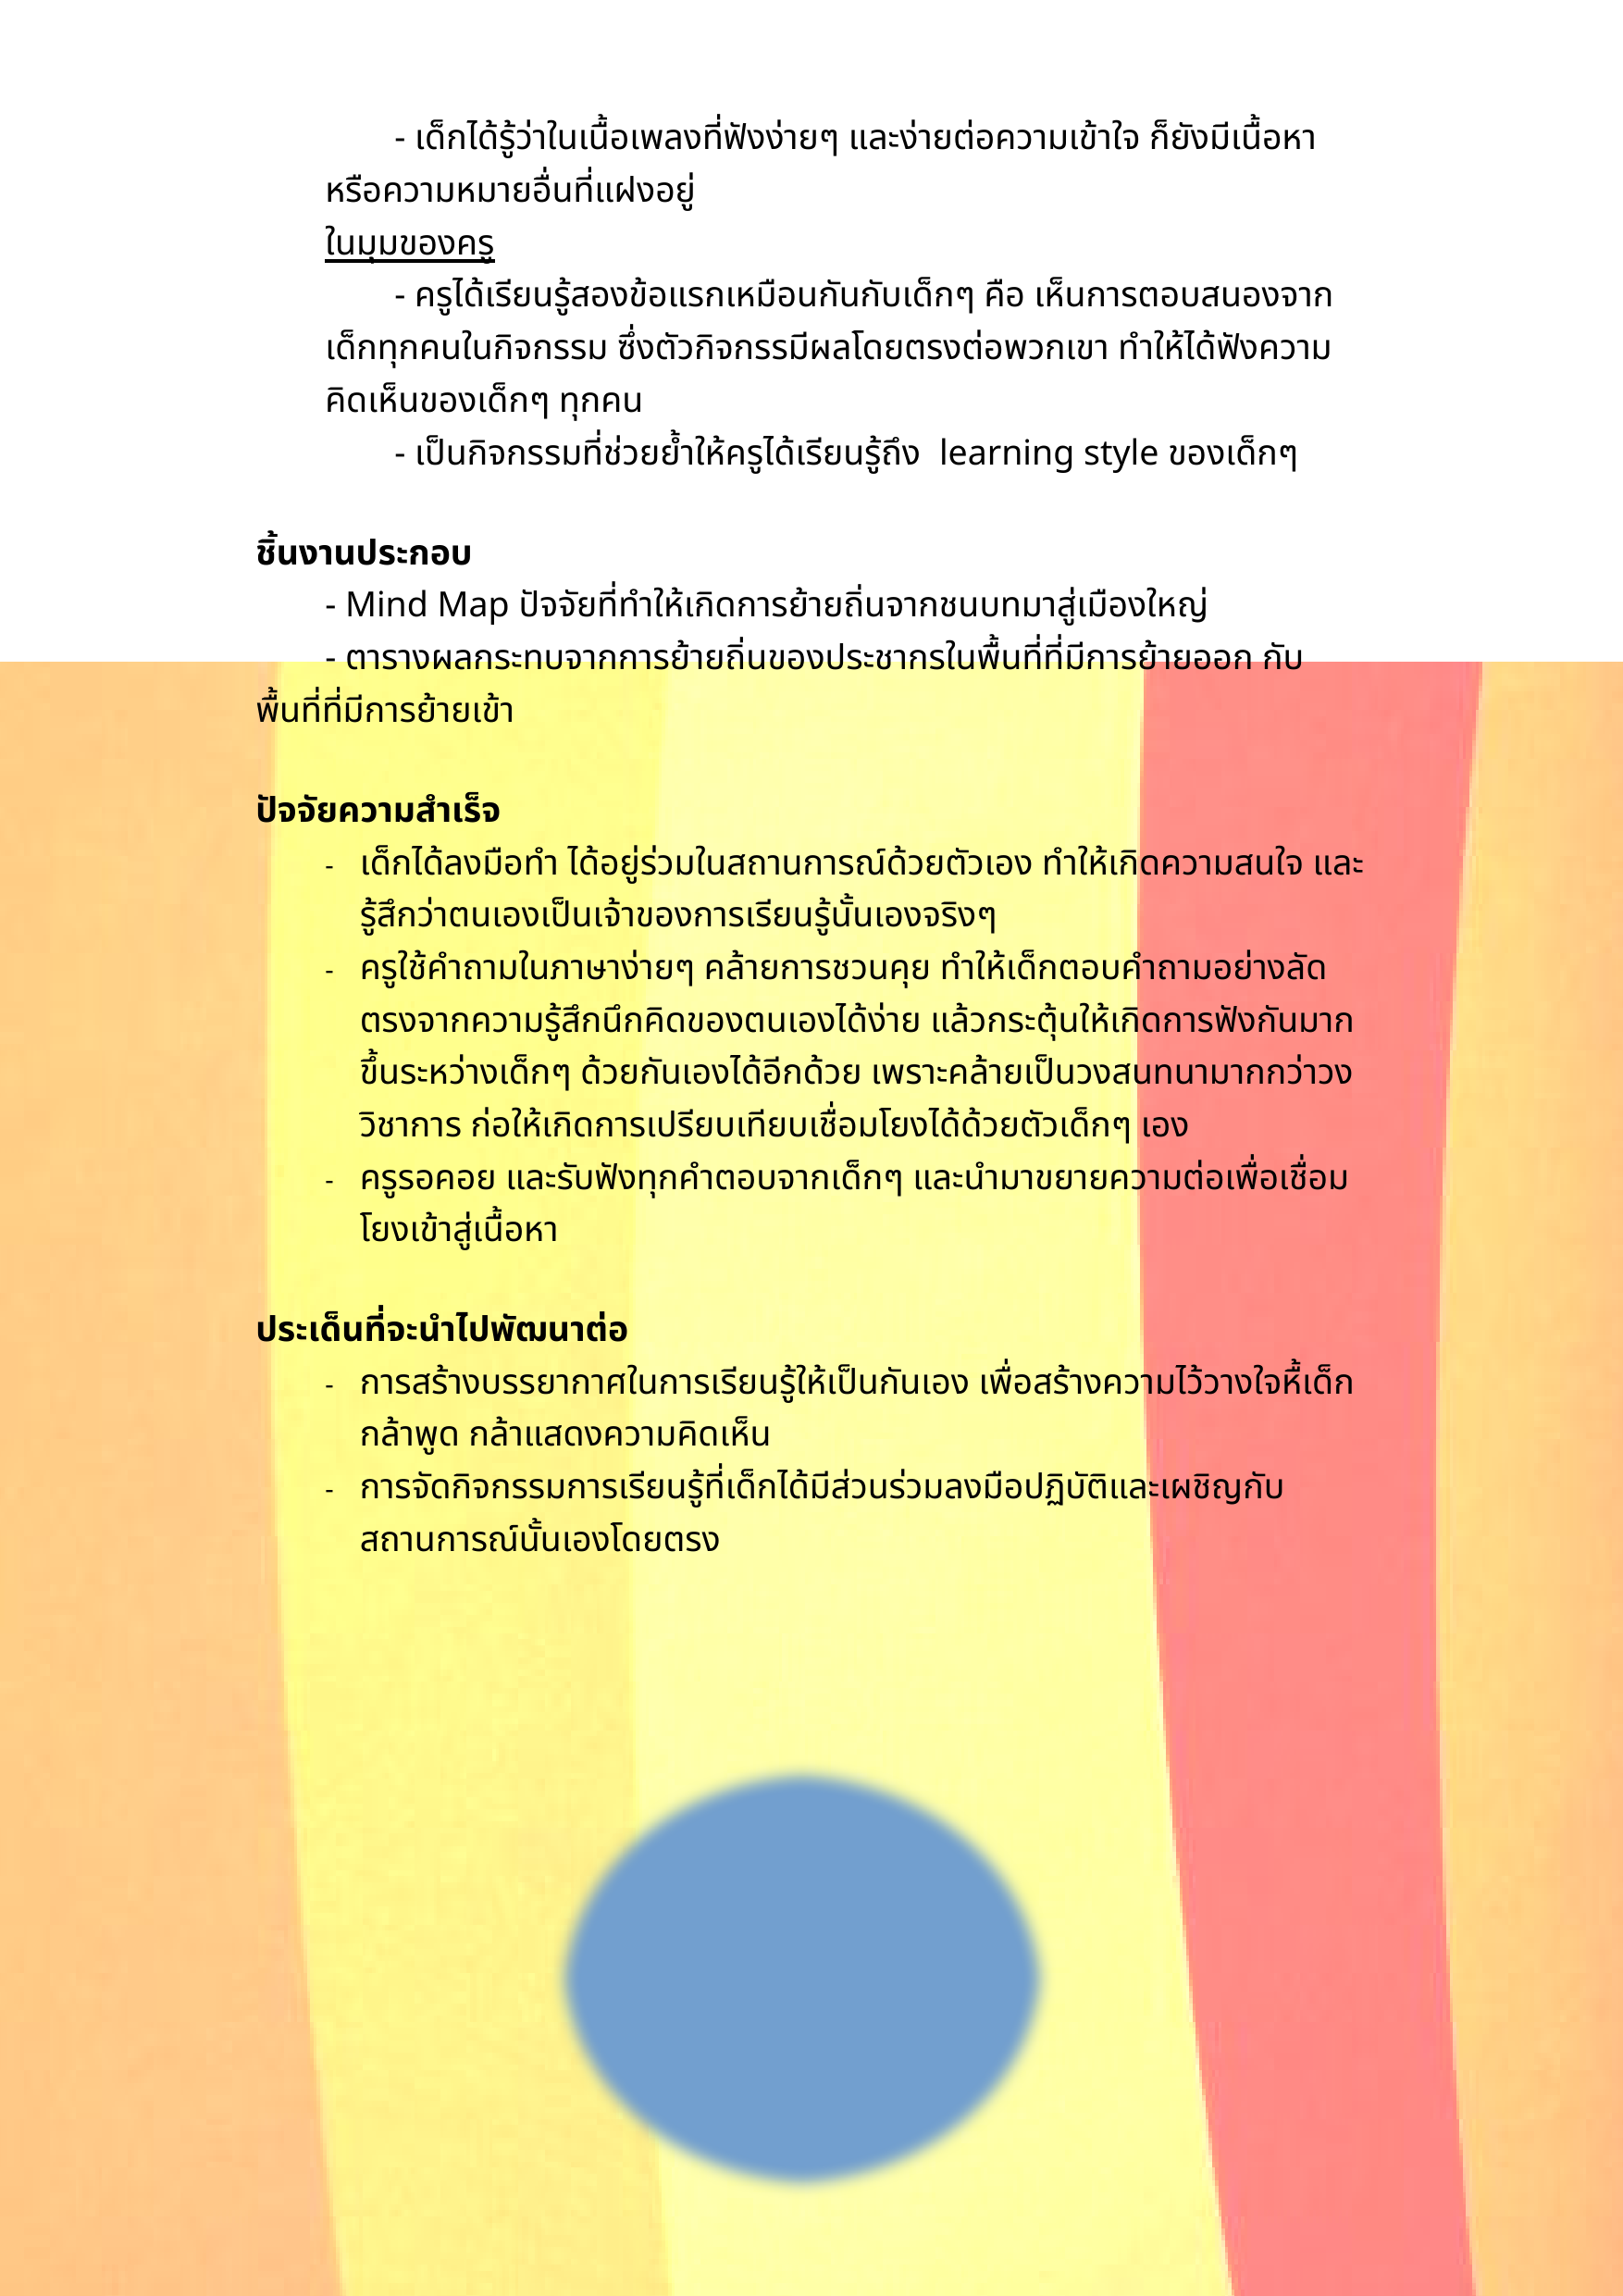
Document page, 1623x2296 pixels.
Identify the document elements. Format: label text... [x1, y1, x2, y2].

text ในมุมของครู [255, 217, 1369, 270]
text - Mind Map ปัจจัยที่ทำให้เกิดการย้ายถิ่นจากชนบทมาสู่เมืองใหญ่ [255, 580, 1369, 633]
text ชิ้นงานประกอบ [255, 527, 1369, 580]
text - ครูได้เรียนรู้สองข้อแรกเหมือนกันกับเด็กๆ คือ เห็นการตอบสนองจากเด็กทุกคนในกิจกรรม ซึ่งตัวกิจกรรมีผลโดยตรงต่อพวกเขา ทำให้ได้ฟังความคิดเห็นของเด็กๆ ทุกคน [325, 270, 1369, 428]
text ประเด็นที่จะนำไปพัฒนาต่อ [255, 1304, 1369, 1357]
text - เป็นกิจกรรมที่ช่วยย้ำให้ครูได้เรียนรู้ถึง learning style ของเด็กๆ [255, 428, 1369, 480]
list ครูใช้คำถามในภาษาง่ายๆ คล้ายการชวนคุย ทำให้เด็กตอบคำถามอย่างลัดตรงจากความรู้สึกนึกคิดของตนเองได้ง่าย แล้วกระตุ้นให้เกิดการฟังกันมากขึ้นระหว่างเด็กๆ ด้วยกันเองได้อีกด้วย เพราะคล้ายเป็นวงสนทนามากกว่าวงวิชาการ ก่อให้เกิดการเปรียบเทียบเชื่อมโยงได้ด้วยตัวเด็กๆ เอง [325, 942, 1369, 1152]
text ปัจจัยความสำเร็จ [255, 785, 1369, 838]
text - ตารางผลกระทบจากการย้ายถิ่นของประชากรในพื้นที่ที่มีการย้ายออก กับพื้นที่ที่มีการย้ายเข้า [255, 633, 1369, 738]
list การจัดกิจกรรมการเรียนรู้ที่เด็กได้มีส่วนร่วมลงมือปฏิบัติและเผชิญกับสถานการณ์นั้นเองโดยตรง [325, 1461, 1369, 1567]
text - เด็กได้รู้ว่าในเนื้อเพลงที่ฟังง่ายๆ และง่ายต่อความเข้าใจ ก็ยังมีเนื้อหาหรือความหมายอื่นที่แฝงอยู่ [325, 112, 1369, 217]
list เด็กได้ลงมือทำ ได้อยู่ร่วมในสถานการณ์ด้วยตัวเอง ทำให้เกิดความสนใจ และรู้สึกว่าตนเองเป็นเจ้าของการเรียนรู้นั้นเองจริงๆ [325, 838, 1369, 942]
list ครูรอคอย และรับฟังทุกคำตอบจากเด็กๆ และนำมาขยายความต่อเพื่อเชื่อมโยงเข้าสู่เนื้อหา [325, 1152, 1369, 1257]
list การสร้างบรรยากาศในการเรียนรู้ให้เป็นกันเอง เพื่อสร้างความไว้วางใจหื้เด็กกล้าพูด กล้าแสดงความคิดเห็น [325, 1357, 1369, 1461]
